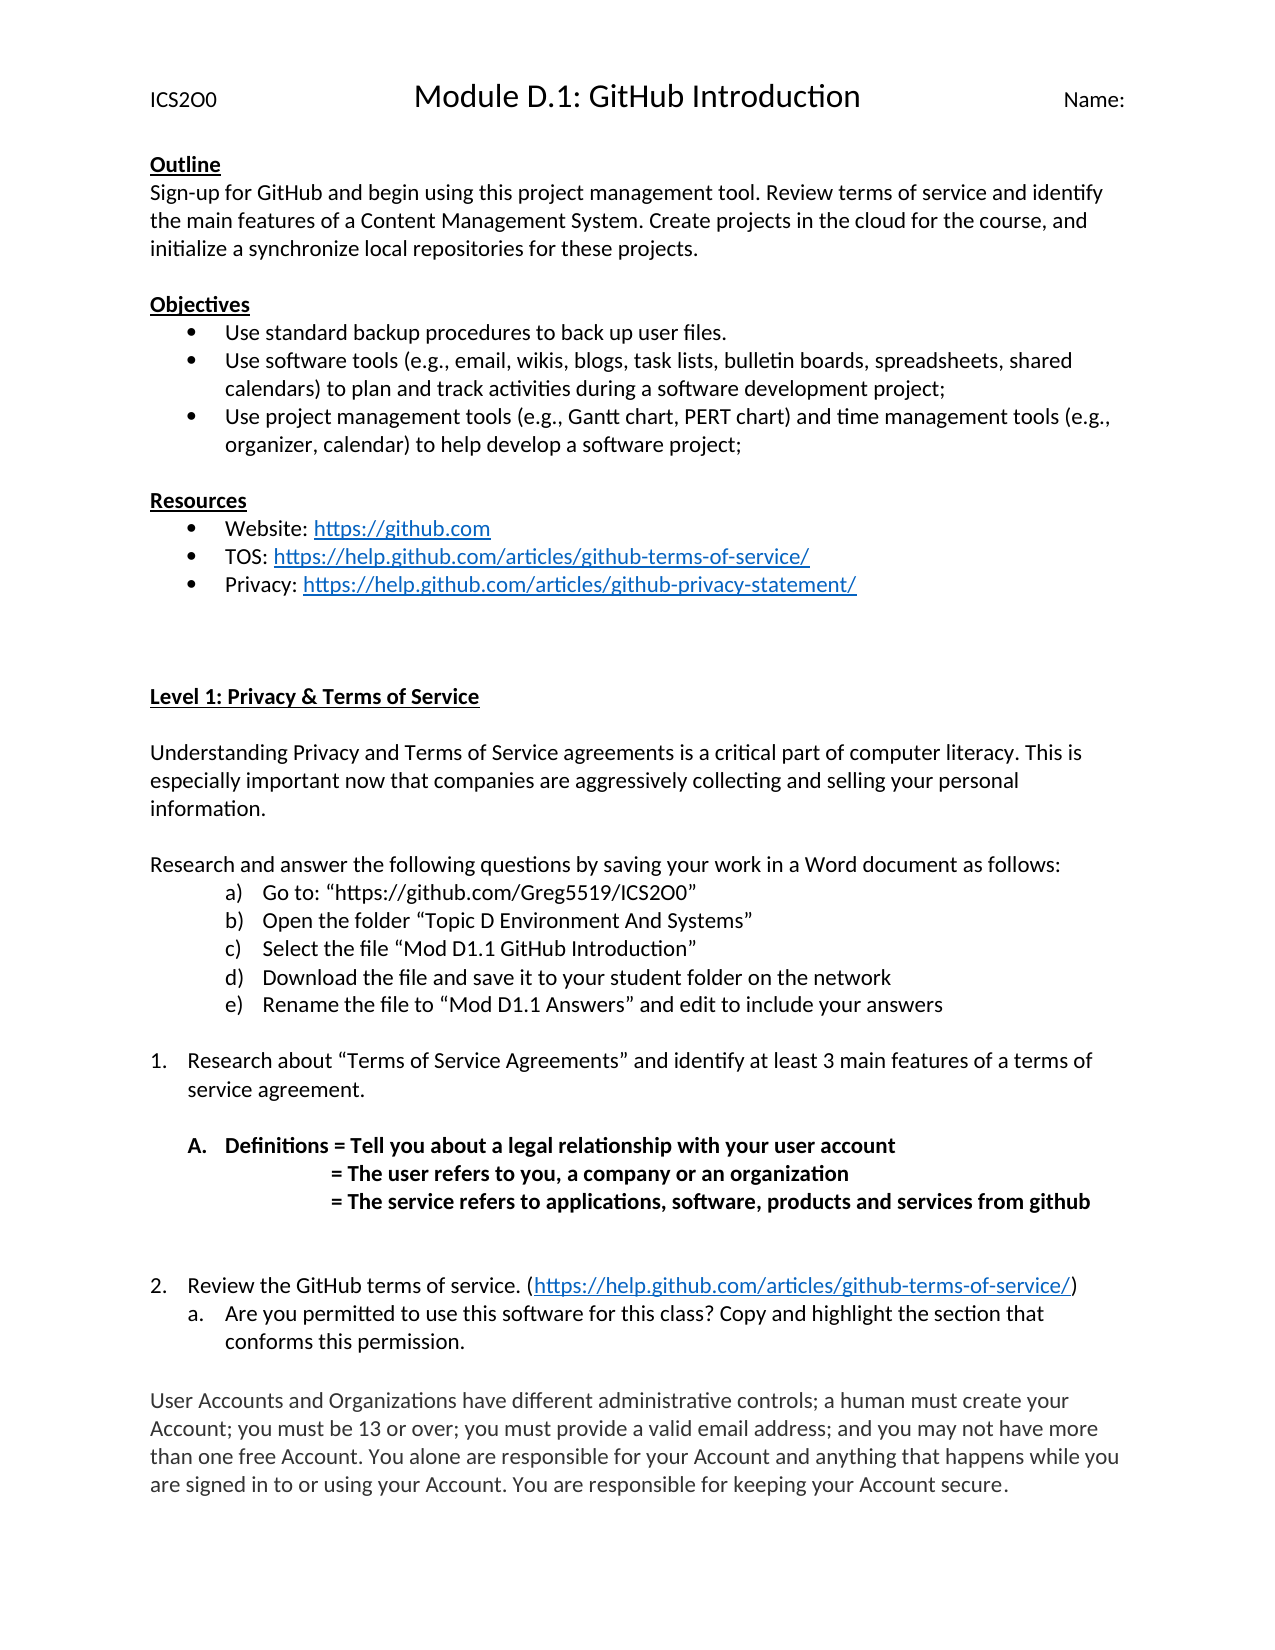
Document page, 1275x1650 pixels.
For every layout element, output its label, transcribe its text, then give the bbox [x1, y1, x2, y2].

text = The service refers to applications, software, products and services from github [150, 1187, 1125, 1215]
list Use software tools (e.g., email, wikis, blogs, task lists, bulletin boards, spreadsheets, shared calendars) to plan and track activities during a software development project; [187, 346, 1125, 402]
list TOS: https://help.github.com/articles/github-terms-of-service/ [187, 542, 1125, 570]
list Download the file and save it to your student folder on the network [225, 963, 1125, 991]
list Select the file “Mod D1.1 GitHub Introduction” [225, 934, 1125, 963]
text Outline [150, 150, 1125, 178]
list Review the GitHub terms of service. (https://help.github.com/articles/github-terms-of-service/) [150, 1271, 1125, 1299]
text Level 1: Privacy & Terms of Service [150, 682, 1125, 710]
list Use standard backup procedures to back up user files. [187, 318, 1125, 346]
list Research about “Terms of Service Agreements” and identify at least 3 main features of a terms of service agreement. [150, 1047, 1125, 1103]
text Sign-up for GitHub and begin using this project management tool. Review terms of service and identify the main features of a Content Management System. Create projects in the cloud for the course, and initialize a synchronize local repositories for these projects. [150, 178, 1125, 262]
list Use project management tools (e.g., Gantt chart, PERT chart) and time management tools (e.g., organizer, calendar) to help develop a software project; [187, 402, 1125, 458]
text Research and answer the following questions by saving your work in a Word document as follows: [150, 851, 1125, 878]
text Understanding Privacy and Terms of Service agreements is a critical part of computer literacy. This is especially important now that companies are aggressively collecting and selling your personal information. [150, 738, 1125, 822]
text Objectives [150, 290, 1125, 318]
text = The user refers to you, a company or an organization [300, 1159, 1125, 1187]
list Website: https://github.com [187, 514, 1125, 542]
list Privacy: https://help.github.com/articles/github-privacy-statement/ [187, 570, 1125, 598]
text Resources [150, 486, 1125, 514]
list Open the folder “Topic D Environment And Systems” [225, 907, 1125, 934]
list Go to: “https://github.com/Greg5519/ICS2O0” [225, 878, 1125, 907]
list Rename the file to “Mod D1.1 Answers” and edit to include your answers [225, 991, 1125, 1019]
list Are you permitted to use this software for this class? Copy and highlight the section that conforms this permission. [187, 1299, 1125, 1355]
list Definitions = Tell you about a legal relationship with your user account [187, 1131, 1125, 1159]
